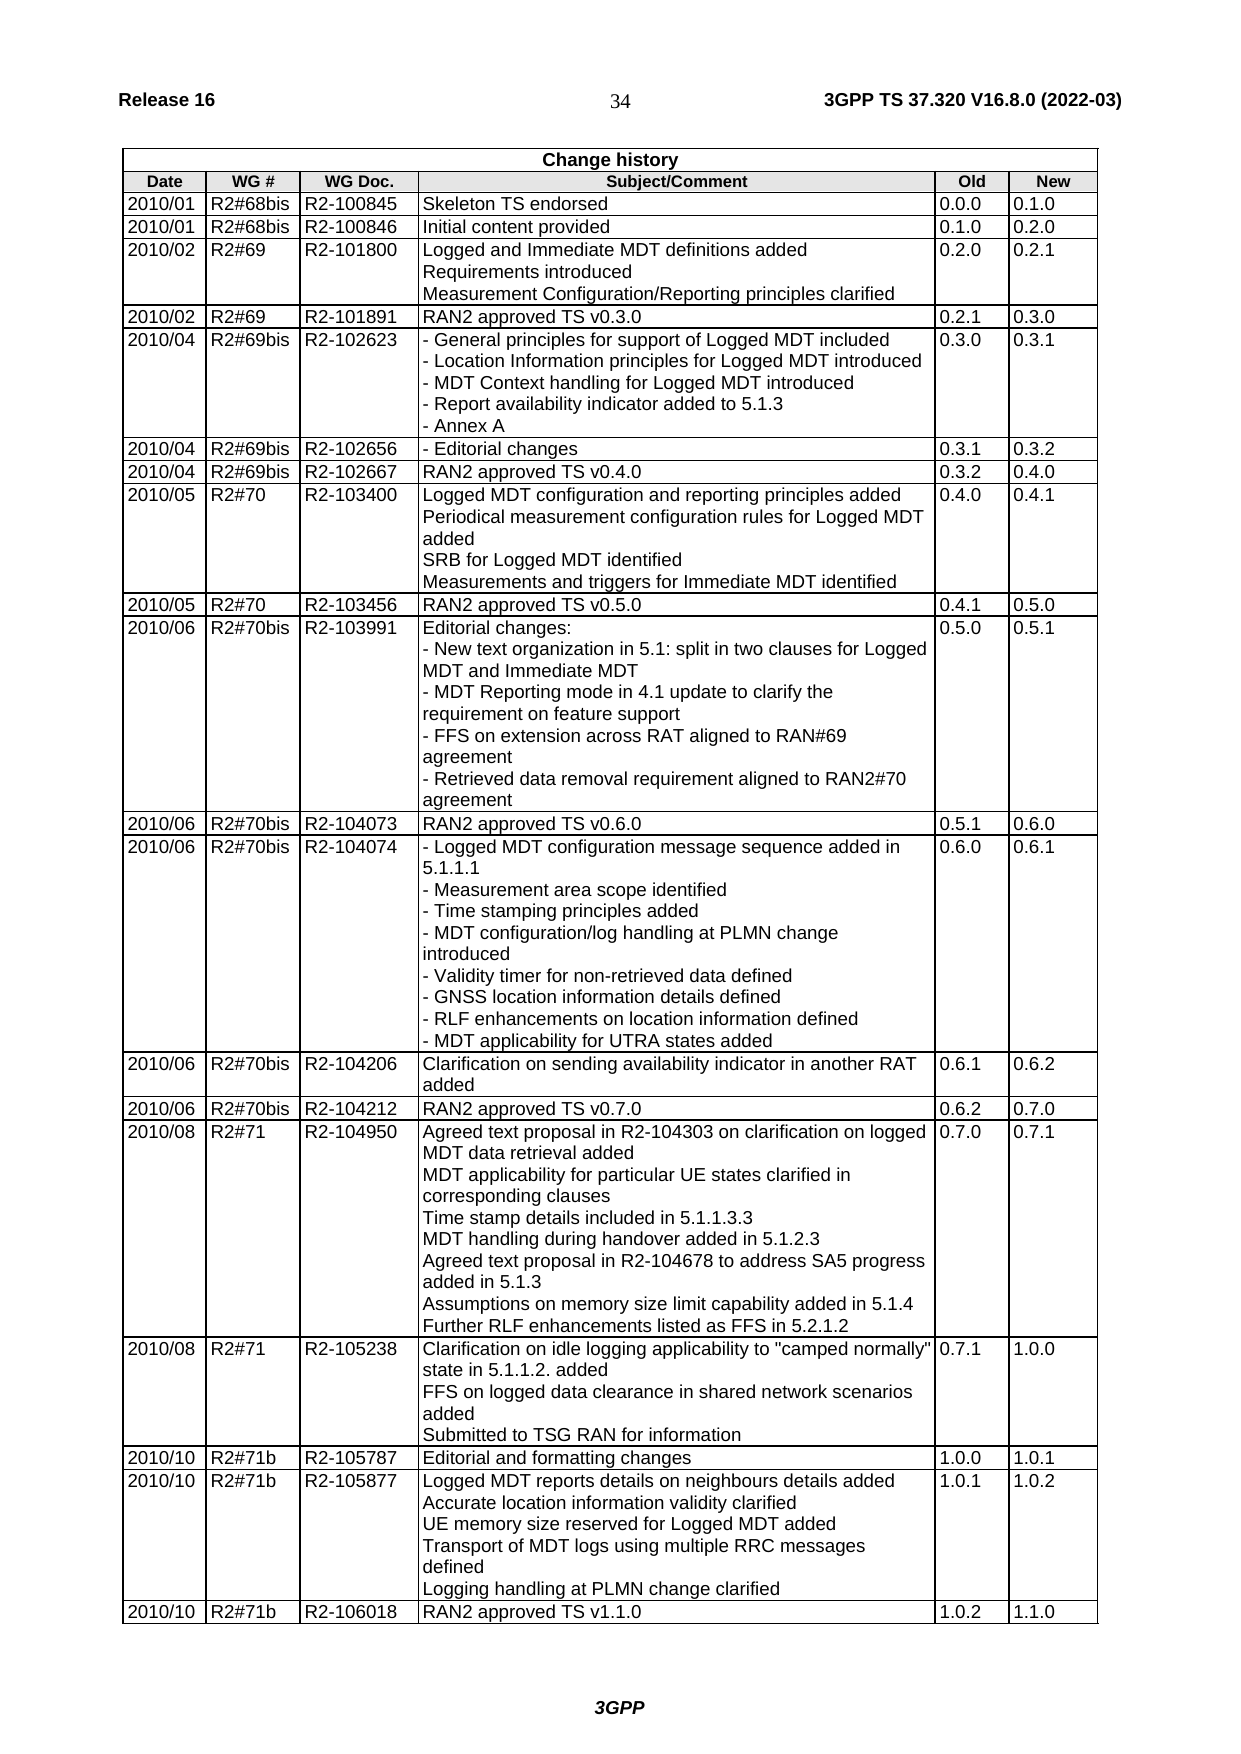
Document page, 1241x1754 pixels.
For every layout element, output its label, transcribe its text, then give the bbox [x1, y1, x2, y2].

table_cell R2#71 [207, 1338, 299, 1445]
table_cell 0.6.2 [1010, 1053, 1097, 1096]
table_cell 2010/06 [124, 836, 205, 1051]
table_cell Initial content provided [419, 216, 934, 238]
table_cell - Editorial changes [419, 438, 934, 459]
table_cell RAN2 approved TS v0.4.0 [419, 461, 934, 483]
table_cell 0.7.0 [936, 1121, 1008, 1336]
table_cell Clarification on sending availability indicator in another RAT added [419, 1053, 934, 1096]
table_cell 1.0.2 [1010, 1470, 1097, 1599]
table_cell Skeleton TS endorsed [419, 193, 934, 214]
table_cell - Logged MDT configuration message sequence added in 5.1.1.1 - Measurement area scope identified - Time stamping principles added - MDT configuration/log handling at PLMN change introduced - Validity timer for non-retrieved data defined - GNSS location information details defined - RLF enhancements on location information defined - MDT applicability for UTRA states added [419, 836, 934, 1051]
table_cell 2010/10 [124, 1447, 205, 1468]
table_cell 2010/06 [124, 1097, 205, 1119]
table_cell 0.6.1 [936, 1053, 1008, 1096]
table_cell 0.2.1 [1010, 239, 1097, 304]
table_cell R2#70bis [207, 812, 299, 834]
table_cell 0.5.1 [936, 812, 1008, 834]
table_cell 0.2.1 [936, 306, 1008, 327]
table_cell 2010/02 [124, 306, 205, 327]
table_cell R2#70bis [207, 836, 299, 1051]
table_cell WG # [207, 172, 299, 191]
table_cell R2#71b [207, 1447, 299, 1468]
table_cell 0.3.0 [1010, 306, 1097, 327]
table_cell Logged MDT reports details on neighbours details added Accurate location information validity clarified UE memory size reserved for Logged MDT added Transport of MDT logs using multiple RRC messages defined Logging handling at PLMN change clarified [419, 1470, 934, 1599]
table_cell R2-103400 [301, 484, 418, 592]
table_cell 0.6.2 [936, 1097, 1008, 1119]
table_cell R2-105877 [301, 1470, 418, 1599]
table_cell R2#70bis [207, 617, 299, 811]
table_cell 0.1.0 [1010, 193, 1097, 214]
table_cell 0.2.0 [1010, 216, 1097, 238]
table_cell RAN2 approved TS v0.6.0 [419, 812, 934, 834]
table_cell R2-103456 [301, 594, 418, 615]
table_cell R2-102656 [301, 438, 418, 459]
table_cell R2-100845 [301, 193, 418, 214]
table_cell R2#70bis [207, 1053, 299, 1096]
table_cell 0.7.1 [1010, 1121, 1097, 1336]
table_cell 0.3.2 [936, 461, 1008, 483]
table_cell R2-101891 [301, 306, 418, 327]
table_cell R2#68bis [207, 216, 299, 238]
table_cell 0.4.1 [1010, 484, 1097, 592]
table_cell 2010/10 [124, 1601, 205, 1623]
table_cell 0.5.0 [936, 617, 1008, 811]
table_cell 1.0.2 [936, 1601, 1008, 1623]
table_cell R2-106018 [301, 1601, 418, 1623]
table_cell R2#68bis [207, 193, 299, 214]
table_cell Agreed text proposal in R2-104303 on clarification on logged MDT data retrieval added MDT applicability for particular UE states clarified in corresponding clauses Time stamp details included in 5.1.1.3.3 MDT handling during handover added in 5.1.2.3 Agreed text proposal in R2-104678 to address SA5 progress added in 5.1.3 Assumptions on memory size limit capability added in 5.1.4 Further RLF enhancements listed as FFS in 5.2.1.2 [419, 1121, 934, 1336]
table_cell 0.6.1 [1010, 836, 1097, 1051]
table_cell R2-105238 [301, 1338, 418, 1445]
table_cell Clarification on idle logging applicability to "camped normally" state in 5.1.1.2. added FFS on logged data clearance in shared network scenarios added Submitted to TSG RAN for information [419, 1338, 934, 1445]
table_cell 1.0.0 [1010, 1338, 1097, 1445]
table_cell 0.5.0 [1010, 594, 1097, 615]
table_cell RAN2 approved TS v1.1.0 [419, 1601, 934, 1623]
table_cell R2#70bis [207, 1097, 299, 1119]
table_cell 2010/04 [124, 461, 205, 483]
table_cell 2010/06 [124, 1053, 205, 1096]
table_cell 2010/04 [124, 329, 205, 436]
table_cell R2-100846 [301, 216, 418, 238]
table_cell 2010/08 [124, 1121, 205, 1336]
table_cell New [1010, 172, 1097, 191]
table_cell R2#70 [207, 594, 299, 615]
table_cell 2010/06 [124, 812, 205, 834]
table_cell 0.0.0 [936, 193, 1008, 214]
table_cell R2-104074 [301, 836, 418, 1051]
table_cell R2-104206 [301, 1053, 418, 1096]
table_cell RAN2 approved TS v0.7.0 [419, 1097, 934, 1119]
table_cell 2010/10 [124, 1470, 205, 1599]
table_cell Date [124, 172, 205, 191]
table_cell 1.0.0 [936, 1447, 1008, 1468]
table_cell 0.7.0 [1010, 1097, 1097, 1119]
table_cell R2-104073 [301, 812, 418, 834]
table_cell 2010/02 [124, 239, 205, 304]
table_cell 1.0.1 [936, 1470, 1008, 1599]
table_cell R2#71 [207, 1121, 299, 1336]
table_cell RAN2 approved TS v0.5.0 [419, 594, 934, 615]
table_cell R2#69bis [207, 329, 299, 436]
table_cell R2-102623 [301, 329, 418, 436]
table_cell 2010/05 [124, 484, 205, 592]
table_cell R2#69 [207, 239, 299, 304]
table_cell R2#71b [207, 1601, 299, 1623]
table_cell 0.3.1 [936, 438, 1008, 459]
table_cell Editorial and formatting changes [419, 1447, 934, 1468]
table_cell 0.4.0 [1010, 461, 1097, 483]
table_cell R2-105787 [301, 1447, 418, 1468]
table_cell 0.1.0 [936, 216, 1008, 238]
table_cell 0.4.1 [936, 594, 1008, 615]
table_cell R2#69 [207, 306, 299, 327]
table_cell R2-101800 [301, 239, 418, 304]
table_cell R2#69bis [207, 461, 299, 483]
table_cell R2-104212 [301, 1097, 418, 1119]
table_cell 0.4.0 [936, 484, 1008, 592]
table_cell R2-102667 [301, 461, 418, 483]
table_cell Logged MDT configuration and reporting principles added Periodical measurement configuration rules for Logged MDT added SRB for Logged MDT identified Measurements and triggers for Immediate MDT identified [419, 484, 934, 592]
table_cell R2#69bis [207, 438, 299, 459]
table_cell R2-103991 [301, 617, 418, 811]
table_cell 1.1.0 [1010, 1601, 1097, 1623]
table_cell 0.6.0 [1010, 812, 1097, 834]
table_cell 0.6.0 [936, 836, 1008, 1051]
table_cell 2010/04 [124, 438, 205, 459]
table_cell 2010/06 [124, 617, 205, 811]
table_cell 0.3.0 [936, 329, 1008, 436]
table_cell 0.3.2 [1010, 438, 1097, 459]
table_header Change history [124, 149, 1097, 171]
table_cell WG Doc. [301, 172, 418, 191]
table_cell Editorial changes: - New text organization in 5.1: split in two clauses for Logged MDT and Immediate MDT - MDT Reporting mode in 4.1 update to clarify the requirement on feature support - FFS on extension across RAT aligned to RAN#69 agreement - Retrieved data removal requirement aligned to RAN2#70 agreement [419, 617, 934, 811]
table_cell 2010/01 [124, 216, 205, 238]
table_cell R2#70 [207, 484, 299, 592]
table_cell 0.2.0 [936, 239, 1008, 304]
table_cell 2010/01 [124, 193, 205, 214]
table_cell 2010/05 [124, 594, 205, 615]
table_cell 0.5.1 [1010, 617, 1097, 811]
table_cell 0.3.1 [1010, 329, 1097, 436]
table_cell 0.7.1 [936, 1338, 1008, 1445]
table_cell Subject/Comment [419, 172, 934, 191]
table_cell R2#71b [207, 1470, 299, 1599]
table_cell 2010/08 [124, 1338, 205, 1445]
table_cell 1.0.1 [1010, 1447, 1097, 1468]
table_cell RAN2 approved TS v0.3.0 [419, 306, 934, 327]
table_cell - General principles for support of Logged MDT included - Location Information principles for Logged MDT introduced - MDT Context handling for Logged MDT introduced - Report availability indicator added to 5.1.3 - Annex A [419, 329, 934, 436]
table_cell Old [936, 172, 1008, 191]
table_cell R2-104950 [301, 1121, 418, 1336]
table_cell Logged and Immediate MDT definitions added Requirements introduced Measurement Configuration/Reporting principles clarified [419, 239, 934, 304]
